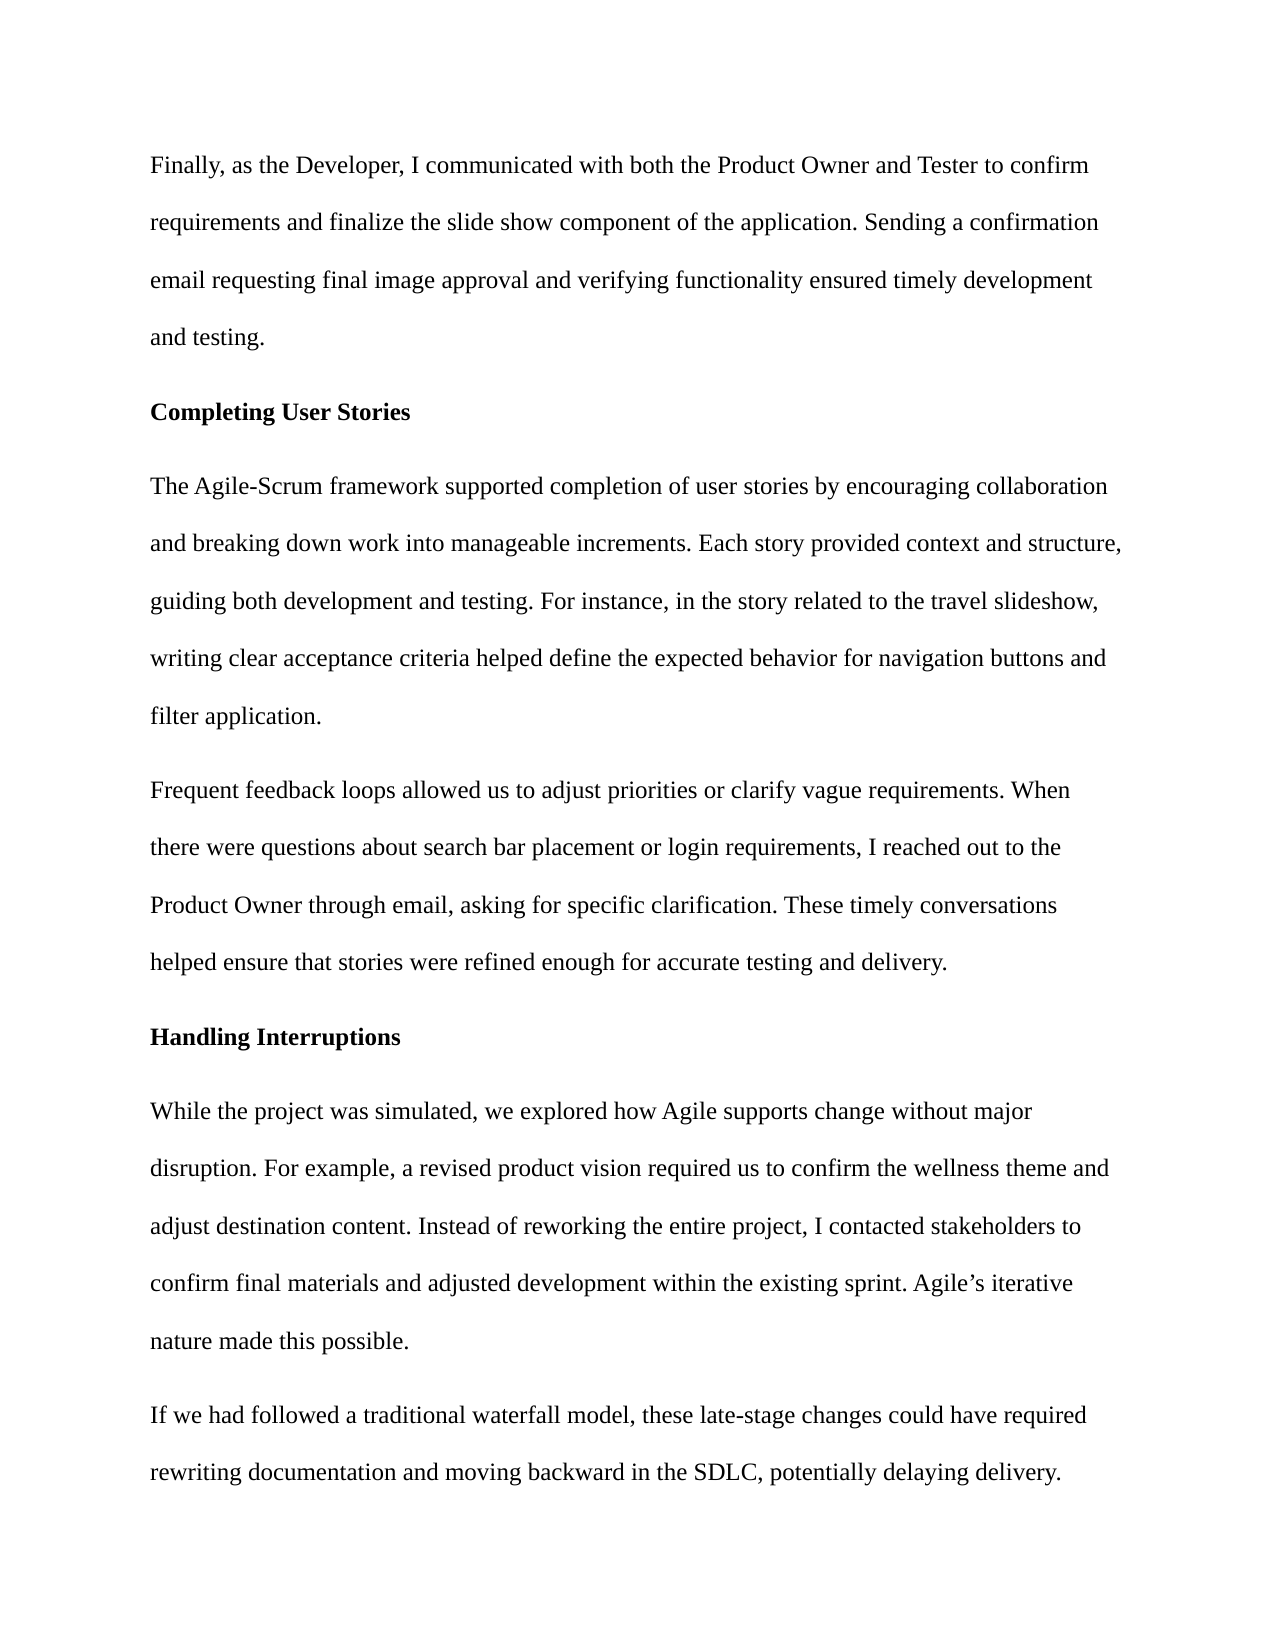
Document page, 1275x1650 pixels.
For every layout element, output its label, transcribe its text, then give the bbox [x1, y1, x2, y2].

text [150, 1400, 1125, 1486]
text The Agile-Scrum framework supported completion of user stories by encouraging collaboration and breaking down work into manageable increments. Each story provided context and structure, guiding both development and testing. For instance, in the story related to the travel slideshow, writing clear acceptance criteria helped define the expected behavior for navigation buttons and filter application. [150, 471, 1125, 729]
text Completing User Stories [150, 397, 1125, 425]
text Frequent feedback loops allowed us to adjust priorities or clarify vague requirements. When there were questions about search bar placement or login requirements, I reached out to the Product Owner through email, asking for specific clarification. These timely conversations helped ensure that stories were refined enough for accurate testing and delivery. [150, 775, 1125, 976]
text While the project was simulated, we explored how Agile supports change without major disruption. For example, a revised product vision required us to confirm the wellness theme and adjust destination content. Instead of reworking the entire project, I contacted stakeholders to confirm final materials and adjusted development within the existing sprint. Agile’s iterative nature made this possible. [150, 1096, 1125, 1354]
text Handling Interruptions [150, 1022, 1125, 1050]
text Finally, as the Developer, I communicated with both the Product Owner and Tester to confirm requirements and finalize the slide show component of the application. Sending a confirmation email requesting final image approval and verifying functionality ensured timely development and testing. [150, 150, 1125, 351]
